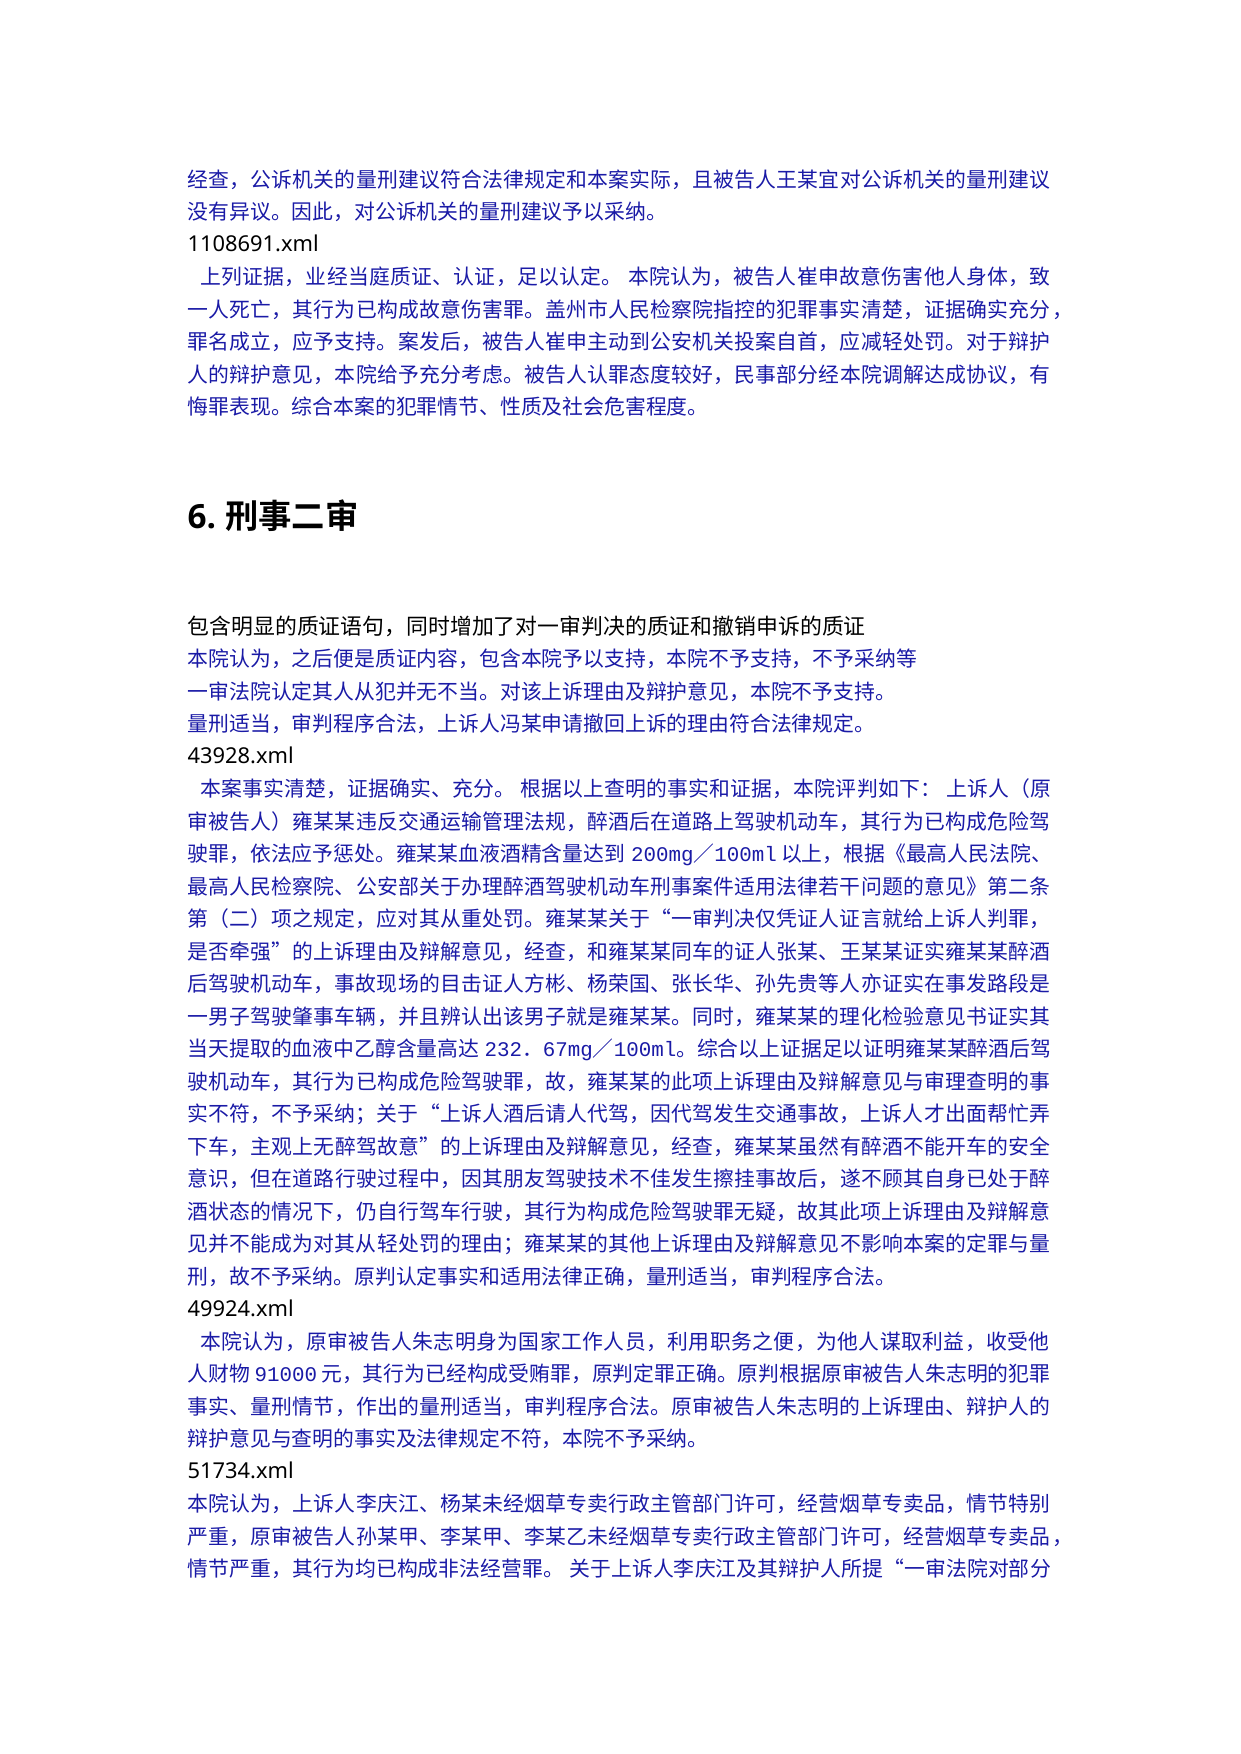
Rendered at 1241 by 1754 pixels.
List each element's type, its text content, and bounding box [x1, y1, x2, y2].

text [187, 162, 1053, 227]
text 本案事实清楚，证据确实、充分。 根据以上查明的事实和证据，本院评判如下： 上诉人（原审被告人）雍某某违反交通运输管理法规，醉酒后在道路上驾驶机动车，其行为已构成危险驾驶罪，依法应予惩处。雍某某血液酒精含量达到200mg／100ml以上，根据《最高人民法院、最高人民检察院、公安部关于办理醉酒驾驶机动车刑事案件适用法律若干问题的意见》第二条第（二）项之规定，应对其从重处罚。雍某某关于“一审判决仅凭证人证言就给上诉人判罪，是否牵强”的上诉理由及辩解意见，经查，和雍某某同车的证人张某、王某某证实雍某某醉酒后驾驶机动车，事故现场的目击证人方彬、杨荣国、张长华、孙先贵等人亦证实在事发路段是一男子驾驶肇事车辆，并且辨认出该男子就是雍某某。同时，雍某某的理化检验意见书证实其当天提取的血液中乙醇含量高达232．67mg／100ml。综合以上证据足以证明雍某某醉酒后驾驶机动车，其行为已构成危险驾驶罪，故，雍某某的此项上诉理由及辩解意见与审理查明的事实不符，不予采纳；关于“上诉人酒后请人代驾，因代驾发生交通事故，上诉人才出面帮忙弄下车，主观上无醉驾故意”的上诉理由及辩解意见，经查，雍某某虽然有醉酒不能开车的安全意识，但在道路行驶过程中，因其朋友驾驶技术不佳发生擦挂事故后，遂不顾其自身已处于醉酒状态的情况下，仍自行驾车行驶，其行为构成危险驾驶罪无疑，故其此项上诉理由及辩解意见并不能成为对其从轻处罚的理由；雍某某的其他上诉理由及辩解意见不影响本案的定罪与量刑，故不予采纳。原判认定事实和适用法律正确，量刑适当，审判程序合法。 [187, 771, 1053, 1291]
text 1108691.xml [187, 227, 1053, 259]
text 51734.xml [187, 1454, 1053, 1486]
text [187, 1486, 1053, 1584]
subtitle 刑事二审 [187, 482, 1053, 547]
text 49924.xml [187, 1291, 1053, 1324]
text 一审法院认定其人从犯并无不当。对该上诉理由及辩护意见，本院不予支持。 [187, 674, 1053, 706]
text 本院认为，之后便是质证内容，包含本院予以支持，本院不予支持，不予采纳等 [187, 641, 1053, 674]
text 包含明显的质证语句，同时增加了对一审判决的质证和撤销申诉的质证 [187, 609, 1053, 641]
text 本院认为，原审被告人朱志明身为国家工作人员，利用职务之便，为他人谋取利益，收受他人财物91000元，其行为已经构成受贿罪，原判定罪正确。原判根据原审被告人朱志明的犯罪事实、量刑情节，作出的量刑适当，审判程序合法。原审被告人朱志明的上诉理由、辩护人的辩护意见与查明的事实及法律规定不符，本院不予采纳。 [187, 1324, 1053, 1454]
text 上列证据，业经当庭质证、认证，足以认定。 本院认为，被告人崔申故意伤害他人身体，致一人死亡，其行为已构成故意伤害罪。盖州市人民检察院指控的犯罪事实清楚，证据确实充分，罪名成立，应予支持。案发后，被告人崔申主动到公安机关投案自首，应减轻处罚。对于辩护人的辩护意见，本院给予充分考虑。被告人认罪态度较好，民事部分经本院调解达成协议，有悔罪表现。综合本案的犯罪情节、性质及社会危害程度。 [187, 259, 1053, 422]
text 43928.xml [187, 739, 1053, 771]
text 量刑适当，审判程序合法，上诉人冯某申请撤回上诉的理由符合法律规定。 [187, 706, 1053, 739]
